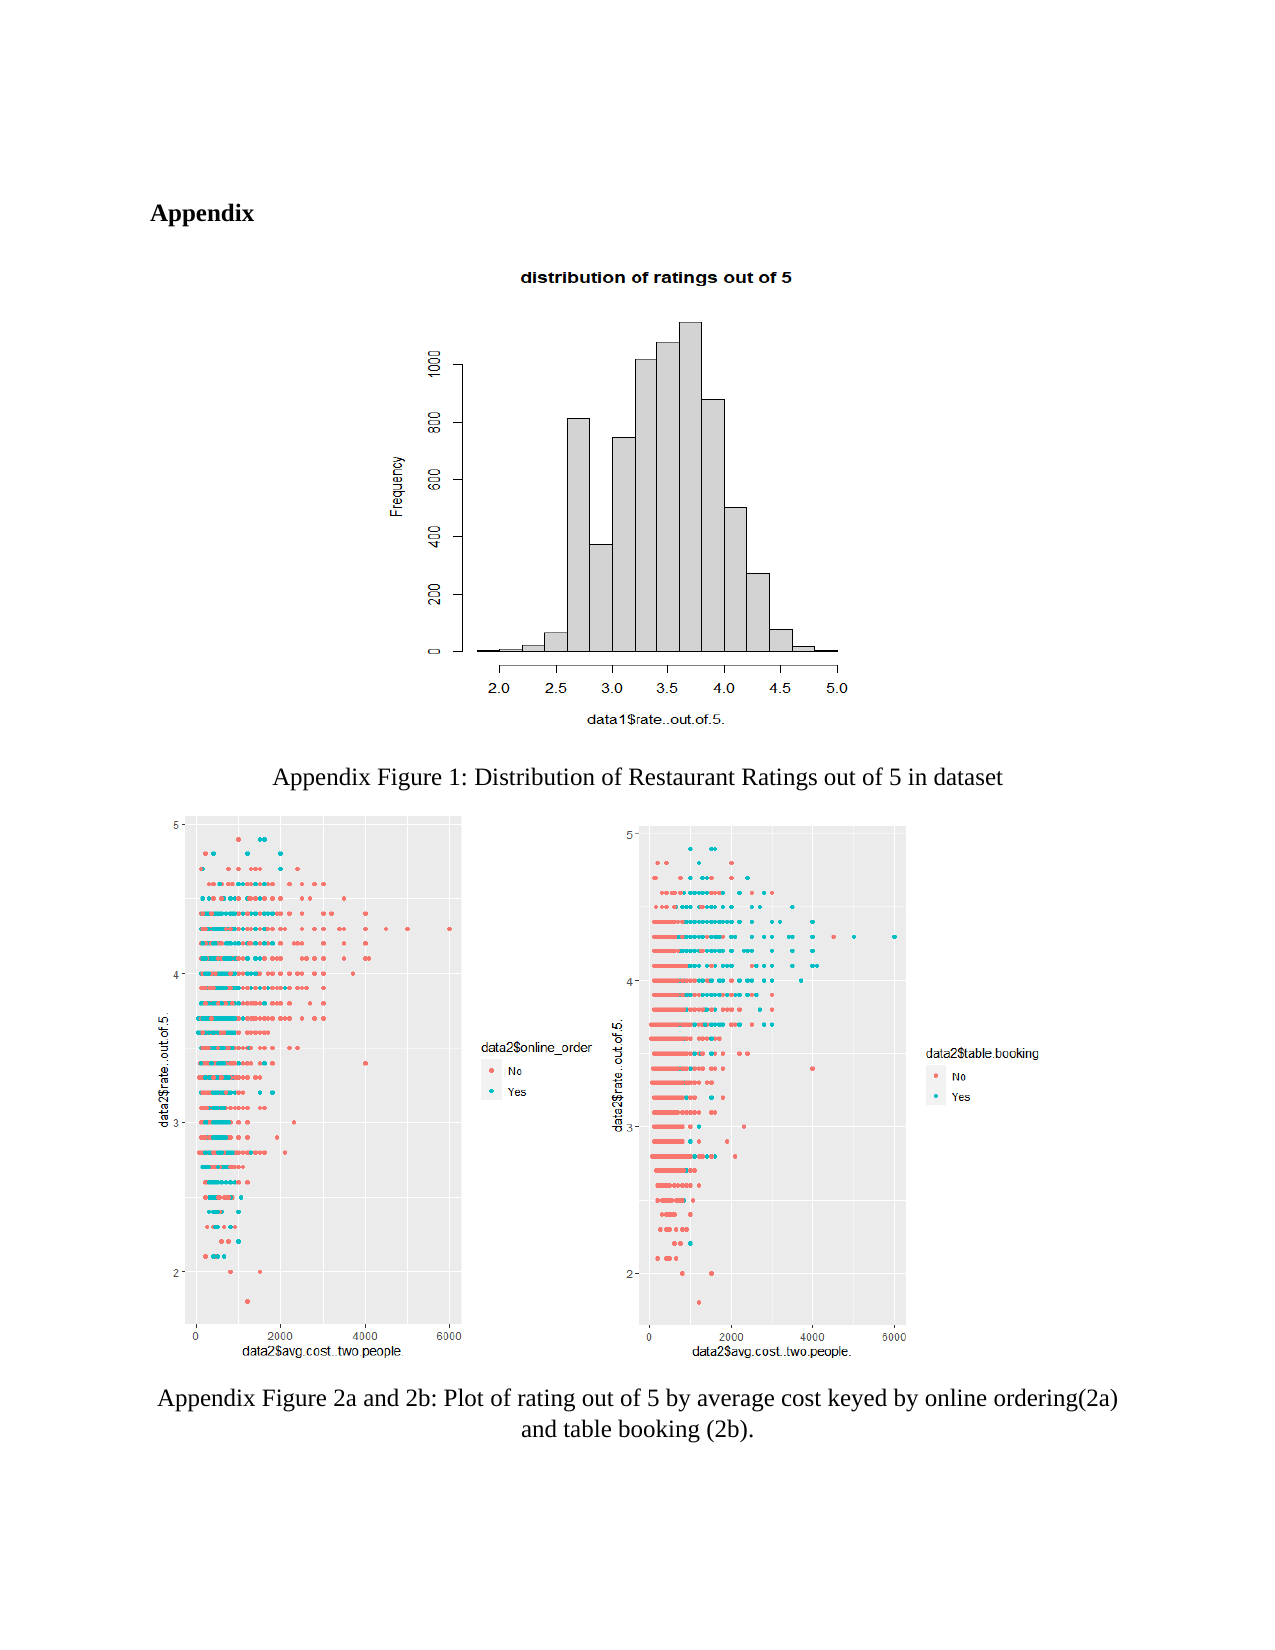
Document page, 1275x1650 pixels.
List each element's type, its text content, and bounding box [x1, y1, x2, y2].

picture [150, 810, 1052, 1364]
text Appendix Figure 2a and 2b: Plot of rating out of 5 by average cost keyed by online ordering(2a) and table booking (2b). [150, 1383, 1125, 1443]
text Appendix Figure 1: Distribution of Restaurant Ratings out of 5 in dataset [150, 762, 1125, 791]
picture [384, 245, 891, 743]
text Appendix [150, 198, 1125, 226]
